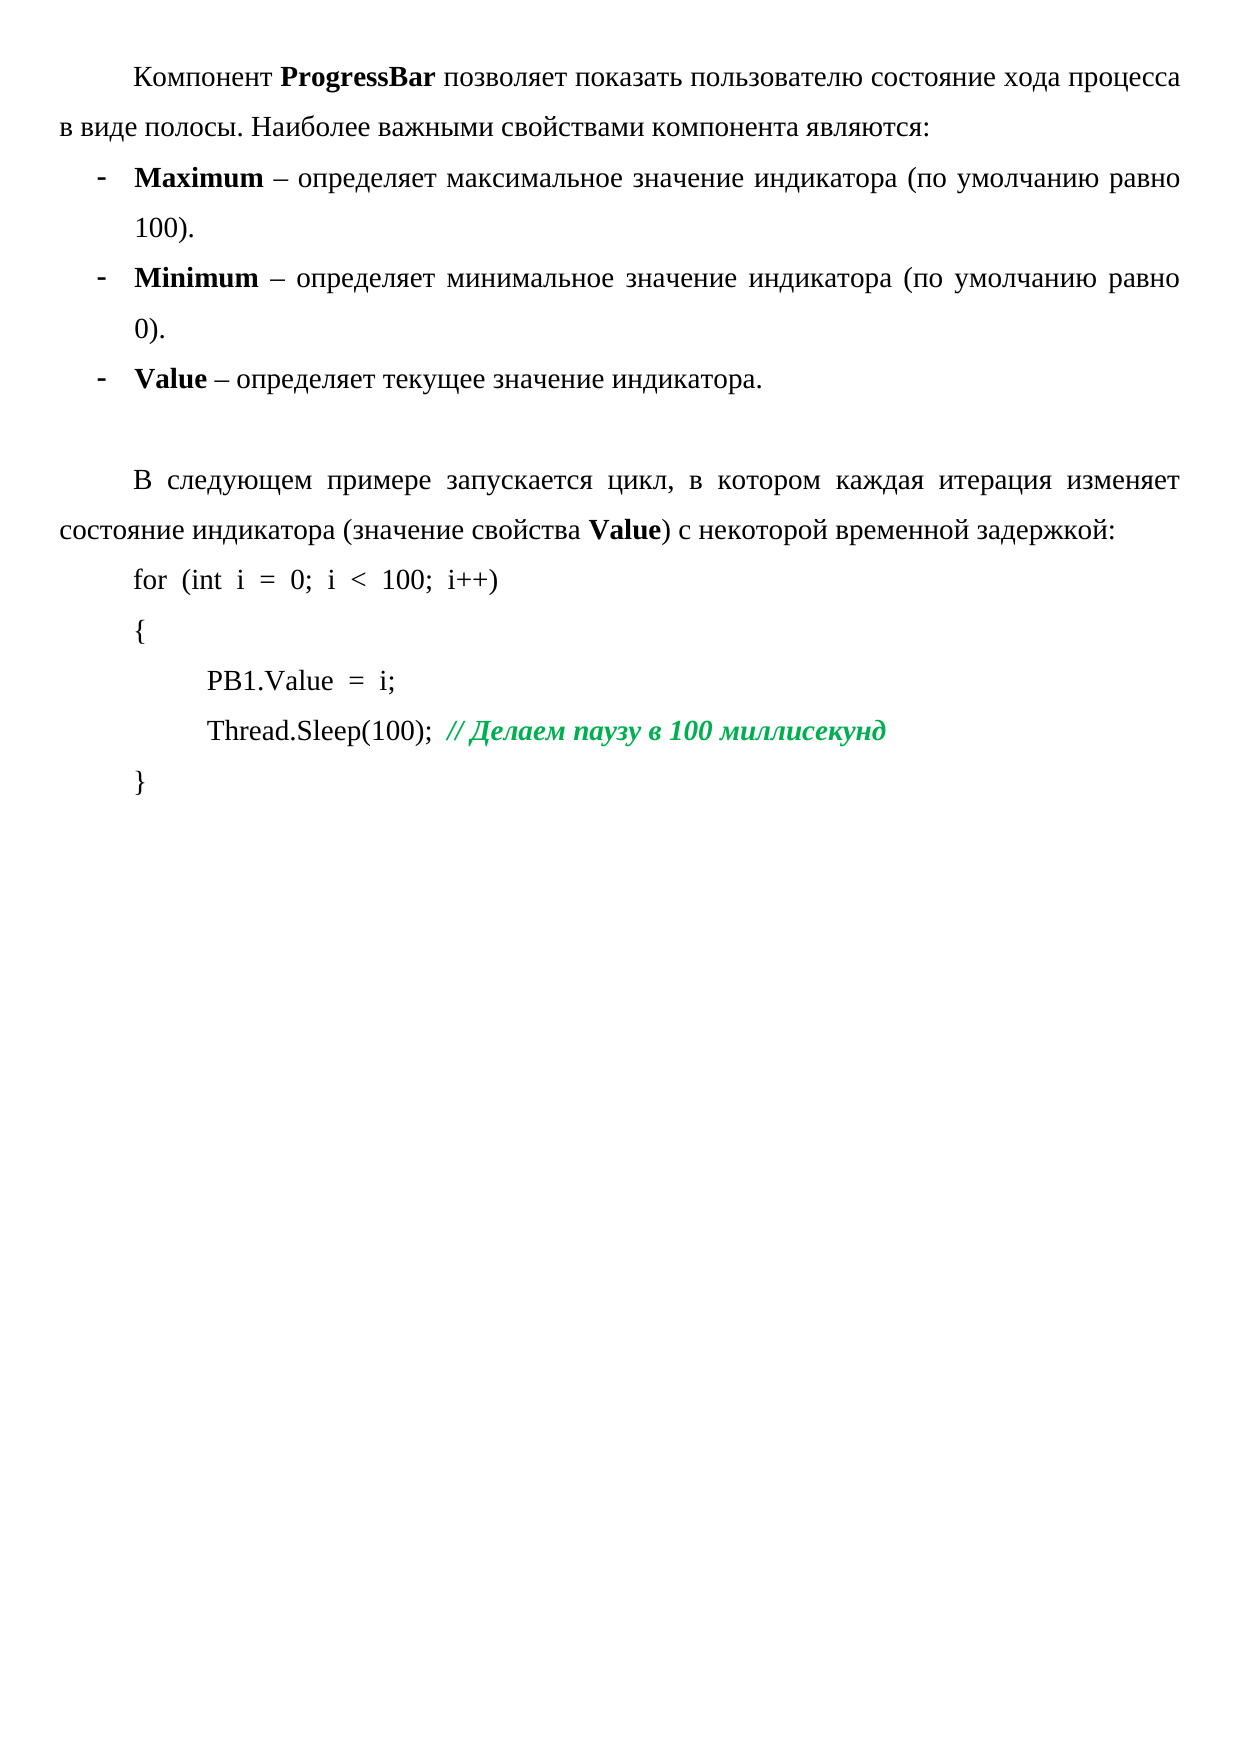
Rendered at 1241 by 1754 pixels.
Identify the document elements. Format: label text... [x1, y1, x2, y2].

text } [59, 764, 1181, 797]
text for (int i = 0; i < 100; i++) [59, 562, 1181, 596]
text PB1.Value = i; [59, 663, 1181, 697]
list Minimum – определяет минимальное значение индикатора (по умолчанию равно 0). [97, 260, 1181, 344]
text Компонент ProgressBar позволяет показать пользователю состояние хода процесса в виде полосы. Наиболее важными свойствами компонента являются: [59, 59, 1181, 143]
text Thread.Sleep(100); // Делаем паузу в 100 миллисекунд [59, 713, 1181, 747]
text { [59, 613, 1181, 646]
list Maximum – определяет максимальное значение индикатора (по умолчанию равно 100). [97, 160, 1181, 244]
text В следующем примере запускается цикл, в котором каждая итерация изменяет состояние индикатора (значение свойства Value) с некоторой временной задержкой: [59, 462, 1181, 546]
list Value – определяет текущее значение индикатора. [97, 361, 1181, 395]
